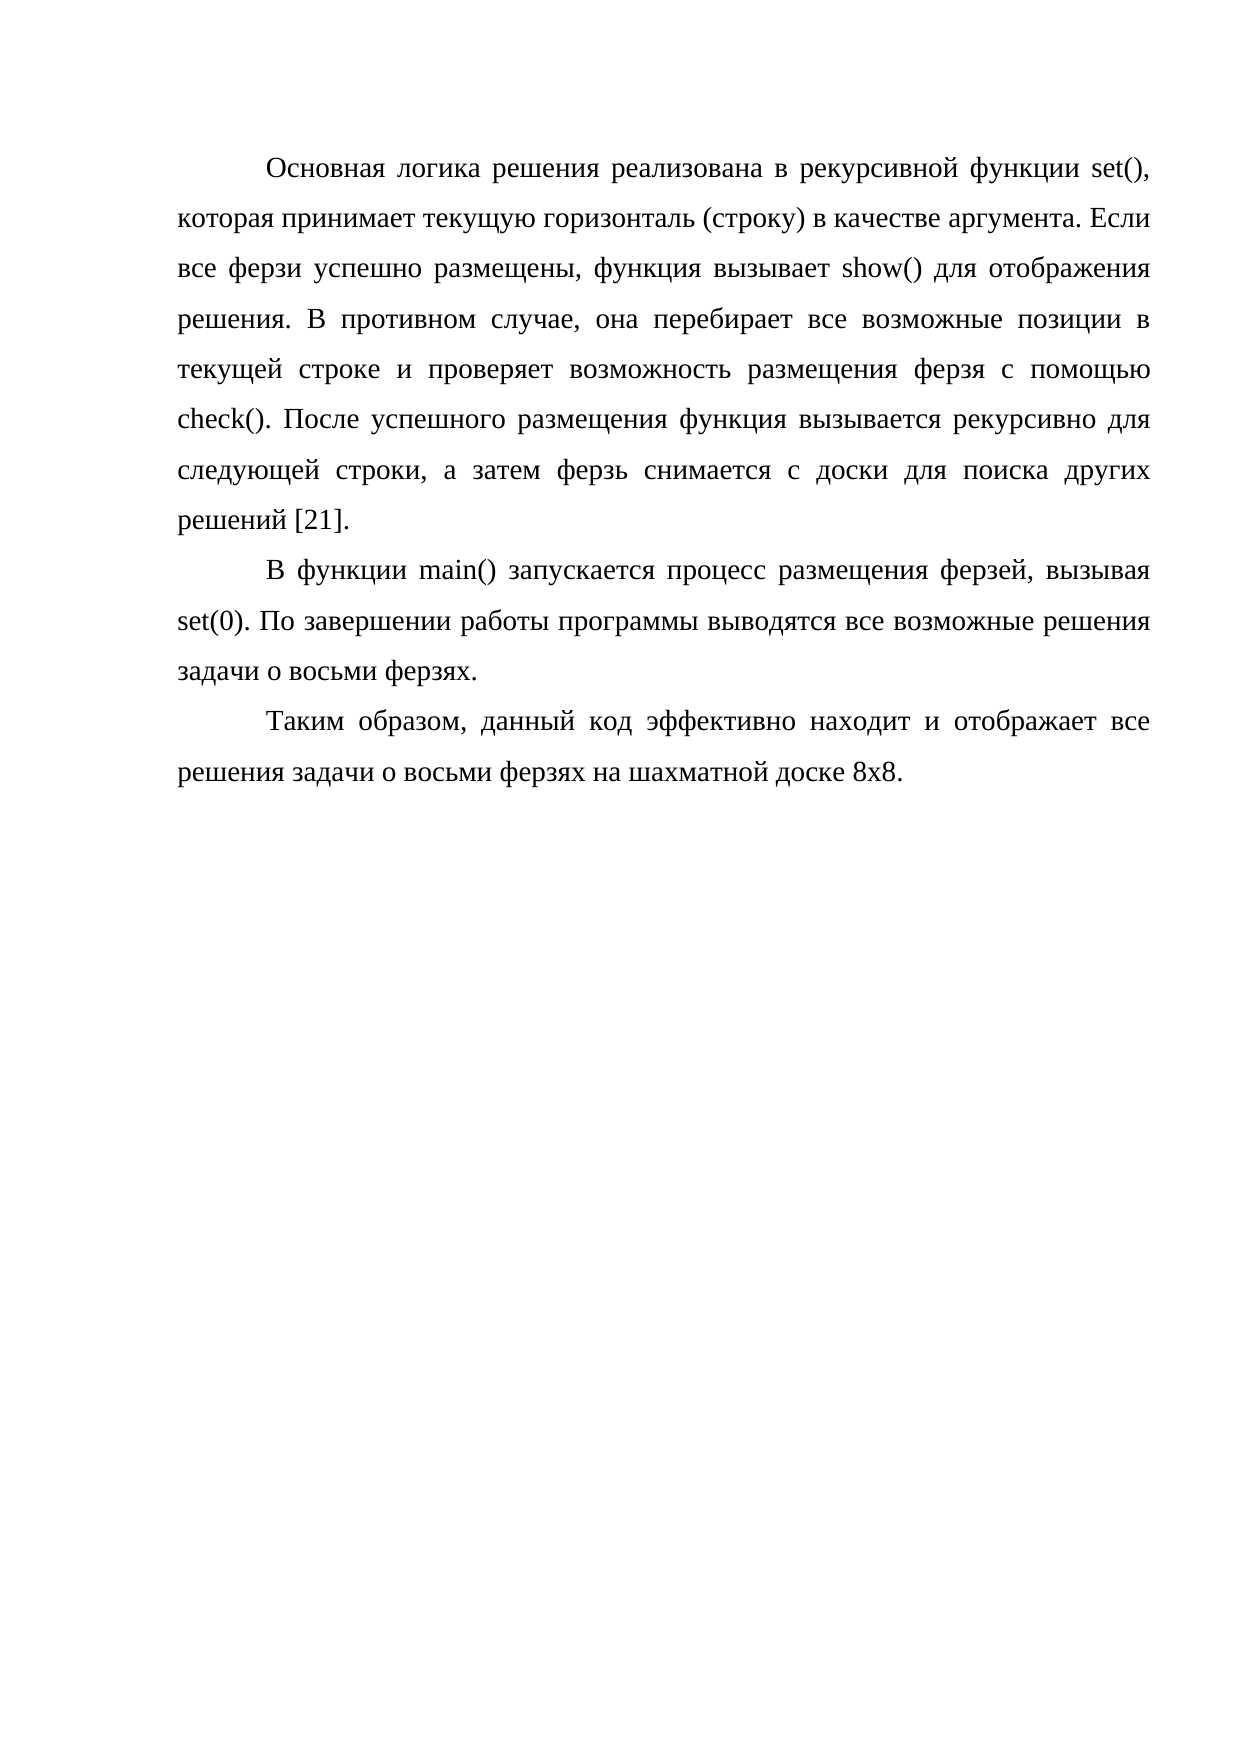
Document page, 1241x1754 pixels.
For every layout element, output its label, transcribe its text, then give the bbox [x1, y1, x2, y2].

text Таким образом, данный код эффективно находит и отображает все решения задачи о восьми ферзях на шахматной доске 8x8. [177, 703, 1151, 787]
text В функции main() запускается процесс размещения ферзей, вызывая set(0). По завершении работы программы выводятся все возможные решения задачи о восьми ферзях. [177, 552, 1151, 687]
text Основная логика решения реализована в рекурсивной функции set(), которая принимает текущую горизонталь (строку) в качестве аргумента. Если все ферзи успешно размещены, функция вызывает show() для отображения решения. В противном случае, она перебирает все возможные позиции в текущей строке и проверяет возможность размещения ферзя с помощью check(). После успешного размещения функция вызывается рекурсивно для следующей строки, а затем ферзь снимается с доски для поиска других решений [21]. [177, 150, 1151, 536]
